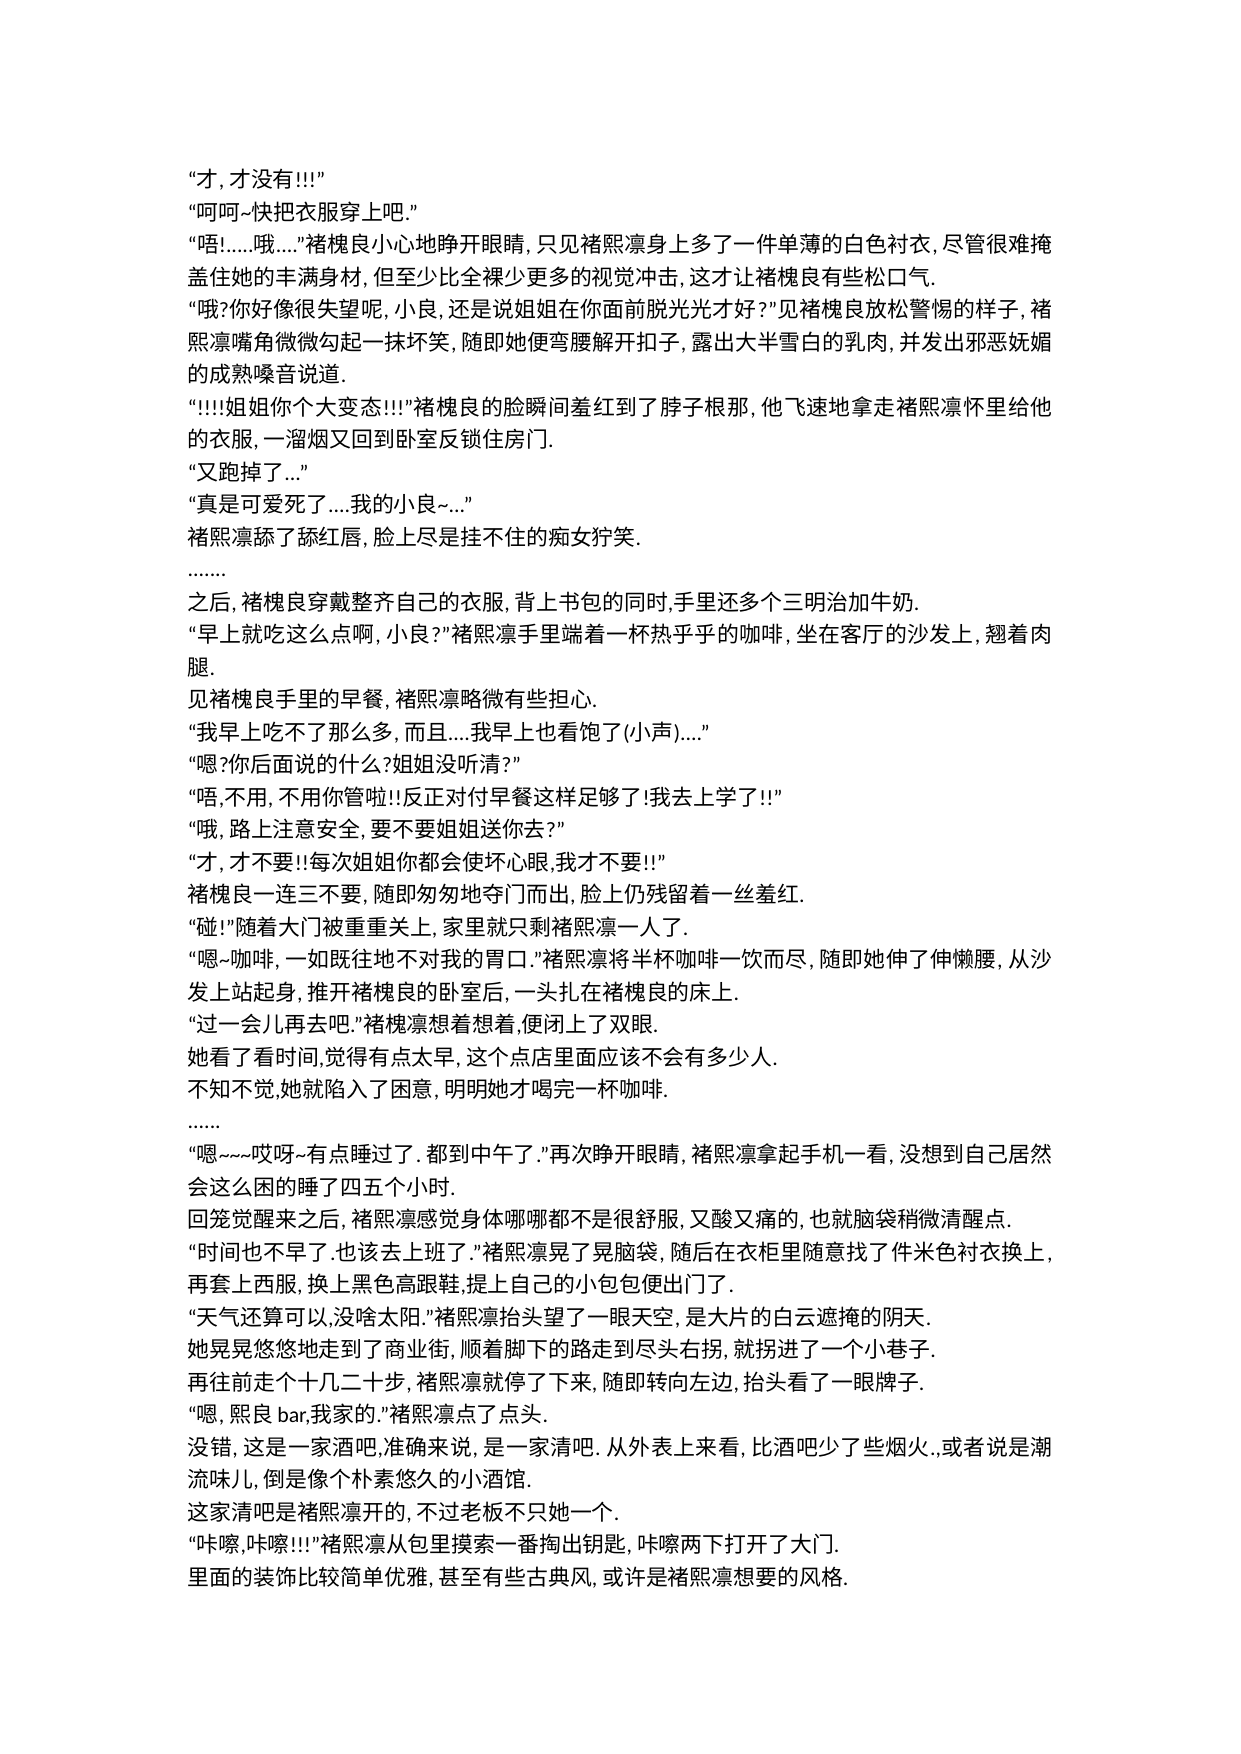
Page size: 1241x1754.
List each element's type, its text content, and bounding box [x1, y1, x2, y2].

text “嗯~~~哎呀~有点睡过了. 都到中午了.”再次睁开眼睛, 褚熙凛拿起手机一看, 没想到自己居然会这么困的睡了四五个小时. [187, 1137, 1053, 1202]
text 回笼觉醒来之后, 褚熙凛感觉身体哪哪都不是很舒服, 又酸又痛的, 也就脑袋稍微清醒点. [187, 1202, 1053, 1234]
text “咔嚓,咔嚓!!!”褚熙凛从包里摸索一番掏出钥匙, 咔嚓两下打开了大门. [187, 1527, 1053, 1559]
text 这家清吧是褚熙凛开的, 不过老板不只她一个. [187, 1494, 1053, 1527]
text “天气还算可以,没啥太阳.”褚熙凛抬头望了一眼天空, 是大片的白云遮掩的阴天. [187, 1299, 1053, 1332]
text 之后, 褚槐良穿戴整齐自己的衣服, 背上书包的同时,手里还多个三明治加牛奶. [187, 584, 1053, 617]
text “我早上吃不了那么多, 而且....我早上也看饱了(小声)....” [187, 714, 1053, 747]
text “嗯?你后面说的什么?姐姐没听清?” [187, 747, 1053, 779]
text 见褚槐良手里的早餐, 褚熙凛略微有些担心. [187, 682, 1053, 714]
text “碰!”随着大门被重重关上, 家里就只剩褚熙凛一人了. [187, 909, 1053, 942]
text “哦?你好像很失望呢, 小良, 还是说姐姐在你面前脱光光才好?”见褚槐良放松警惕的样子, 褚熙凛嘴角微微勾起一抹坏笑, 随即她便弯腰解开扣子, 露出大半雪白的乳肉, 并发出邪恶妩媚的成熟嗓音说道. [187, 292, 1053, 389]
text “呵呵~快把衣服穿上吧.” [187, 194, 1053, 227]
text 褚熙凛舔了舔红唇, 脸上尽是挂不住的痴女狞笑. [187, 519, 1053, 552]
text ....... [187, 552, 1053, 584]
text “唔!.....哦....”褚槐良小心地睁开眼睛, 只见褚熙凛身上多了一件单薄的白色衬衣, 尽管很难掩盖住她的丰满身材, 但至少比全裸少更多的视觉冲击, 这才让褚槐良有些松口气. [187, 227, 1053, 292]
text ...... [187, 1104, 1053, 1137]
text 里面的装饰比较简单优雅, 甚至有些古典风, 或许是褚熙凛想要的风格. [187, 1559, 1053, 1592]
text “哦, 路上注意安全, 要不要姐姐送你去?” [187, 812, 1053, 844]
text 她晃晃悠悠地走到了商业街, 顺着脚下的路走到尽头右拐, 就拐进了一个小巷子. [187, 1332, 1053, 1364]
text “真是可爱死了....我的小良~...” [187, 487, 1053, 519]
text 她看了看时间,觉得有点太早, 这个点店里面应该不会有多少人. [187, 1039, 1053, 1072]
text “才, 才没有!!!” [187, 162, 1053, 194]
text “唔,不用, 不用你管啦!!反正对付早餐这样足够了!我去上学了!!” [187, 779, 1053, 812]
text “过一会儿再去吧.”褚槐凛想着想着,便闭上了双眼. [187, 1007, 1053, 1039]
text 不知不觉,她就陷入了困意, 明明她才喝完一杯咖啡. [187, 1072, 1053, 1104]
text 没错, 这是一家酒吧,准确来说, 是一家清吧. 从外表上来看, 比酒吧少了些烟火.,或者说是潮流味儿, 倒是像个朴素悠久的小酒馆. [187, 1429, 1053, 1494]
text 褚槐良一连三不要, 随即匆匆地夺门而出, 脸上仍残留着一丝羞红. [187, 877, 1053, 909]
text “嗯, 熙良bar,我家的.”褚熙凛点了点头. [187, 1397, 1053, 1429]
text “!!!!姐姐你个大变态!!!”褚槐良的脸瞬间羞红到了脖子根那, 他飞速地拿走褚熙凛怀里给他的衣服, 一溜烟又回到卧室反锁住房门. [187, 389, 1053, 454]
text “嗯~咖啡, 一如既往地不对我的胃口.”褚熙凛将半杯咖啡一饮而尽, 随即她伸了伸懒腰, 从沙发上站起身, 推开褚槐良的卧室后, 一头扎在褚槐良的床上. [187, 942, 1053, 1007]
text “时间也不早了.也该去上班了.”褚熙凛晃了晃脑袋, 随后在衣柜里随意找了件米色衬衣换上, 再套上西服, 换上黑色高跟鞋,提上自己的小包包便出门了. [187, 1234, 1053, 1299]
text “又跑掉了...” [187, 454, 1053, 487]
text “才, 才不要!!每次姐姐你都会使坏心眼,我才不要!!” [187, 844, 1053, 877]
text 再往前走个十几二十步, 褚熙凛就停了下来, 随即转向左边, 抬头看了一眼牌子. [187, 1364, 1053, 1397]
text “早上就吃这么点啊, 小良?”褚熙凛手里端着一杯热乎乎的咖啡, 坐在客厅的沙发上, 翘着肉腿. [187, 617, 1053, 682]
